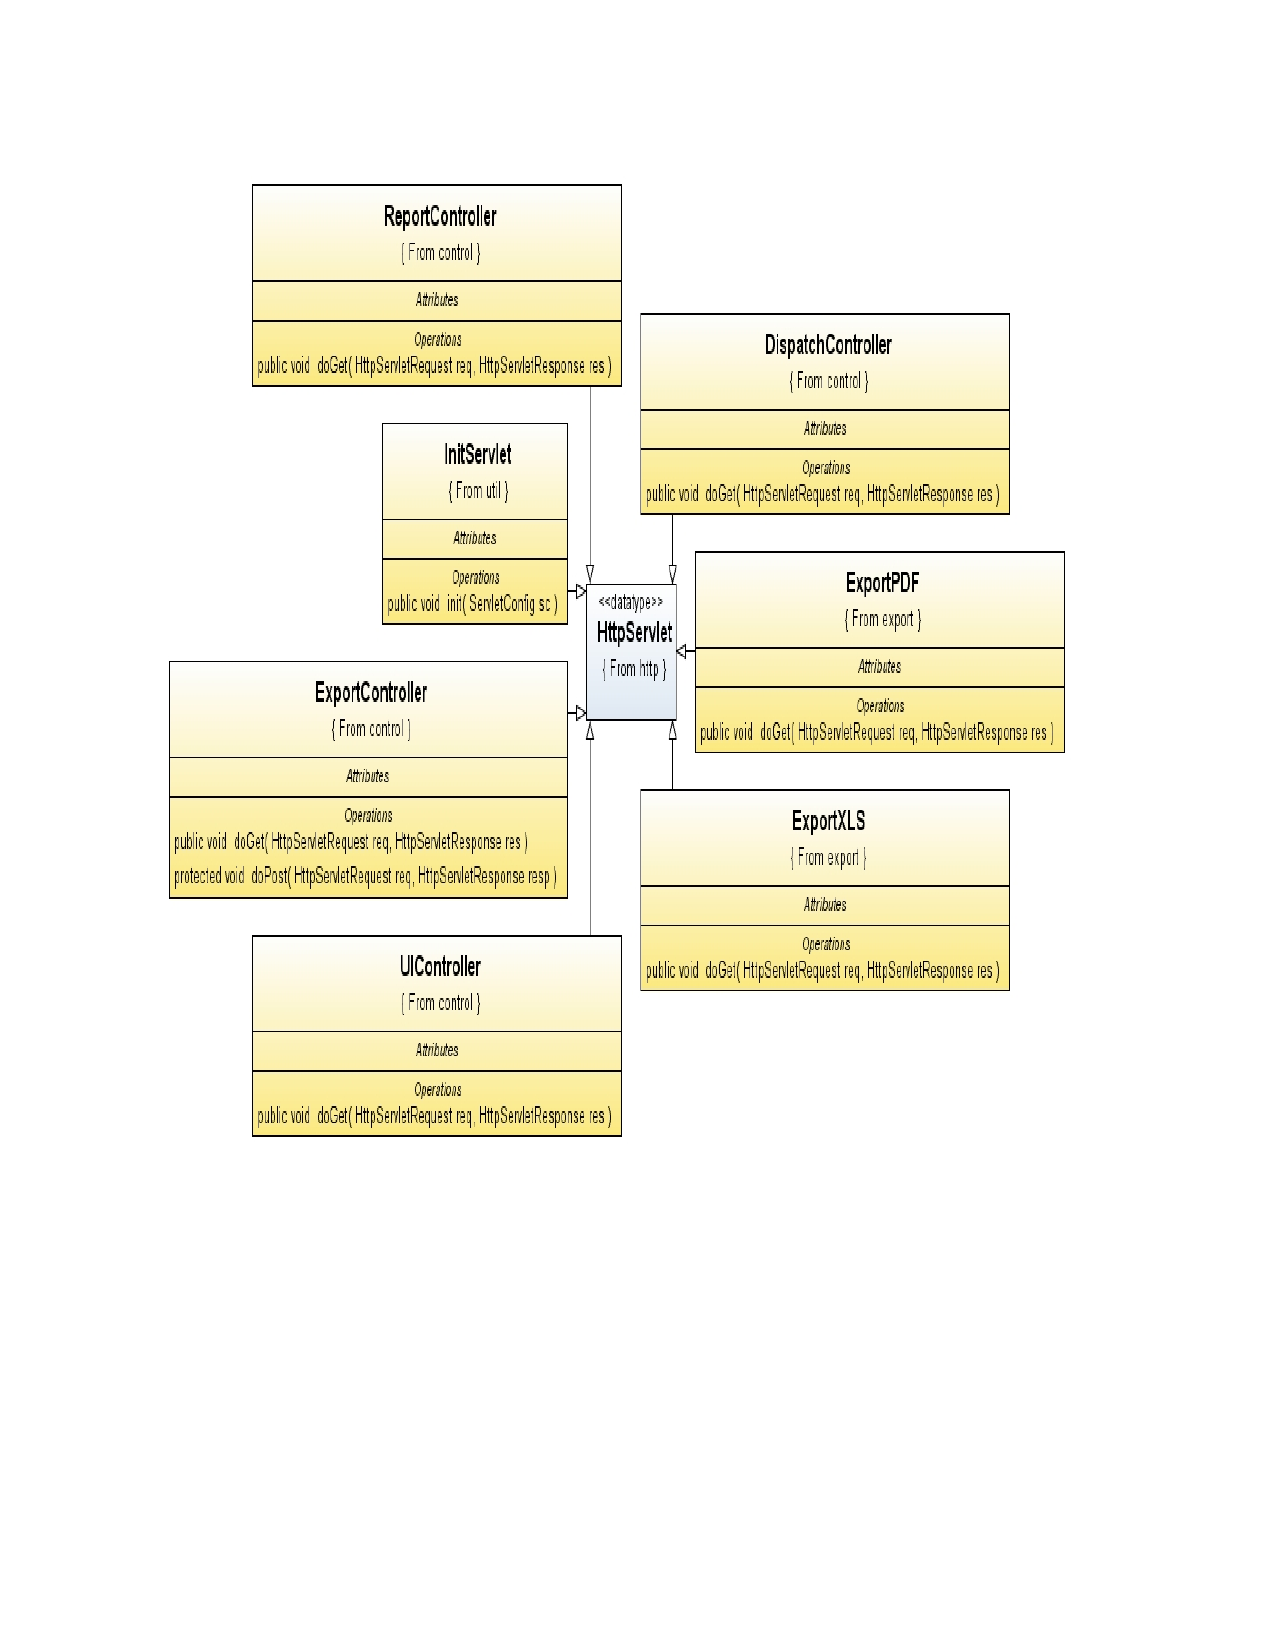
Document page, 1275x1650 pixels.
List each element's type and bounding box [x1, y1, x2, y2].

picture [150, 150, 1080, 1170]
